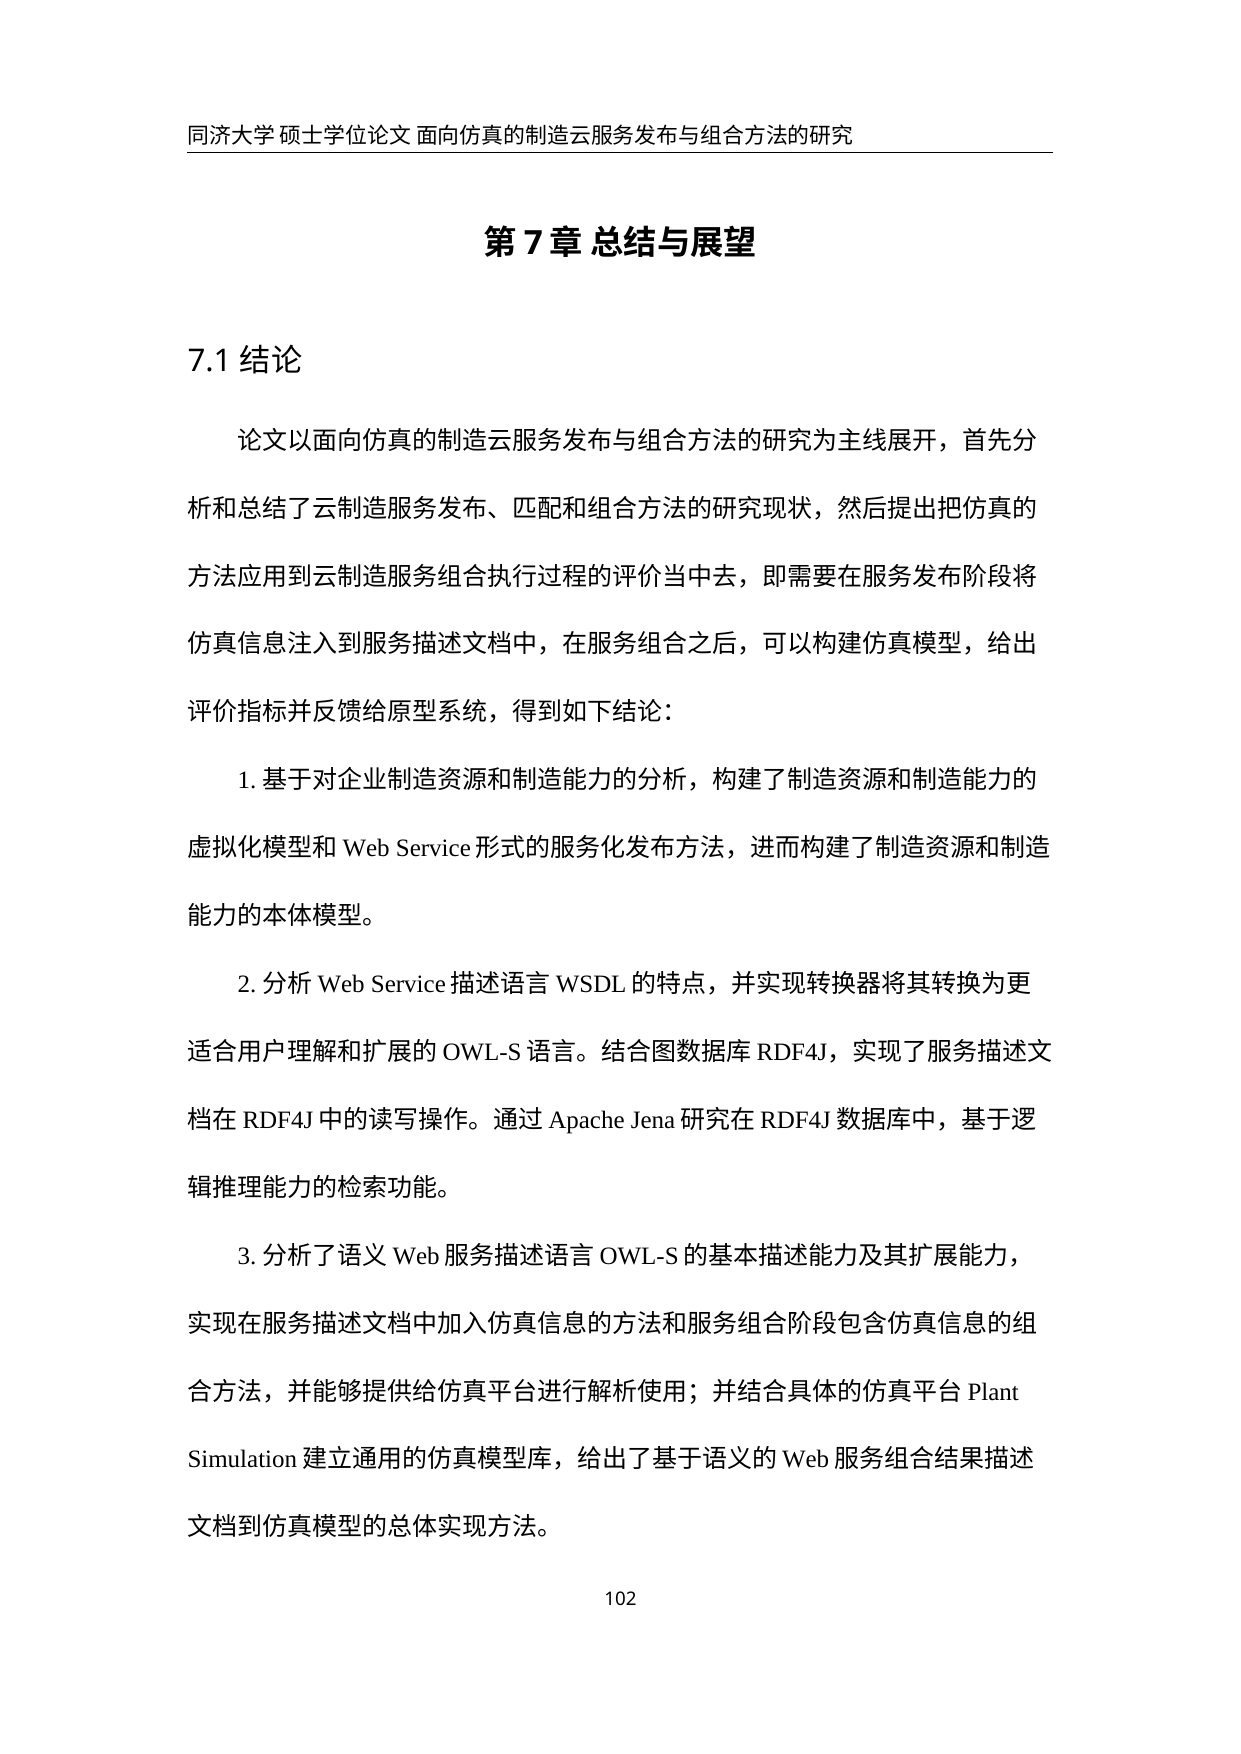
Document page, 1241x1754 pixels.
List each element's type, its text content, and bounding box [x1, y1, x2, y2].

text 论文以面向仿真的制造云服务发布与组合方法的研究为主线展开，首先分析和总结了云制造服务发布、匹配和组合方法的研究现状，然后提出把仿真的方法应用到云制造服务组合执行过程的评价当中去，即需要在服务发布阶段将仿真信息注入到服务描述文档中，在服务组合之后，可以构建仿真模型，给出评价指标并反馈给原型系统，得到如下结论： [187, 404, 1053, 744]
subtitle 第7章 总结与展望 [187, 206, 1053, 274]
text 2. 分析Web Service描述语言WSDL的特点，并实现转换器将其转换为更适合用户理解和扩展的OWL-S语言。结合图数据库RDF4J，实现了服务描述文档在RDF4J中的读写操作。通过Apache Jena研究在RDF4J数据库中，基于逻辑推理能力的检索功能。 [187, 948, 1053, 1219]
text 1. 基于对企业制造资源和制造能力的分析，构建了制造资源和制造能力的虚拟化模型和Web Service形式的服务化发布方法，进而构建了制造资源和制造能力的本体模型。 [187, 744, 1053, 948]
text 3. 分析了语义Web服务描述语言OWL-S的基本描述能力及其扩展能力，实现在服务描述文档中加入仿真信息的方法和服务组合阶段包含仿真信息的组合方法，并能够提供给仿真平台进行解析使用；并结合具体的仿真平台Plant Simulation建立通用的仿真模型库，给出了基于语义的Web服务组合结果描述文档到仿真模型的总体实现方法。 [187, 1219, 1053, 1559]
subtitle 7.1 结论 [187, 324, 1053, 392]
